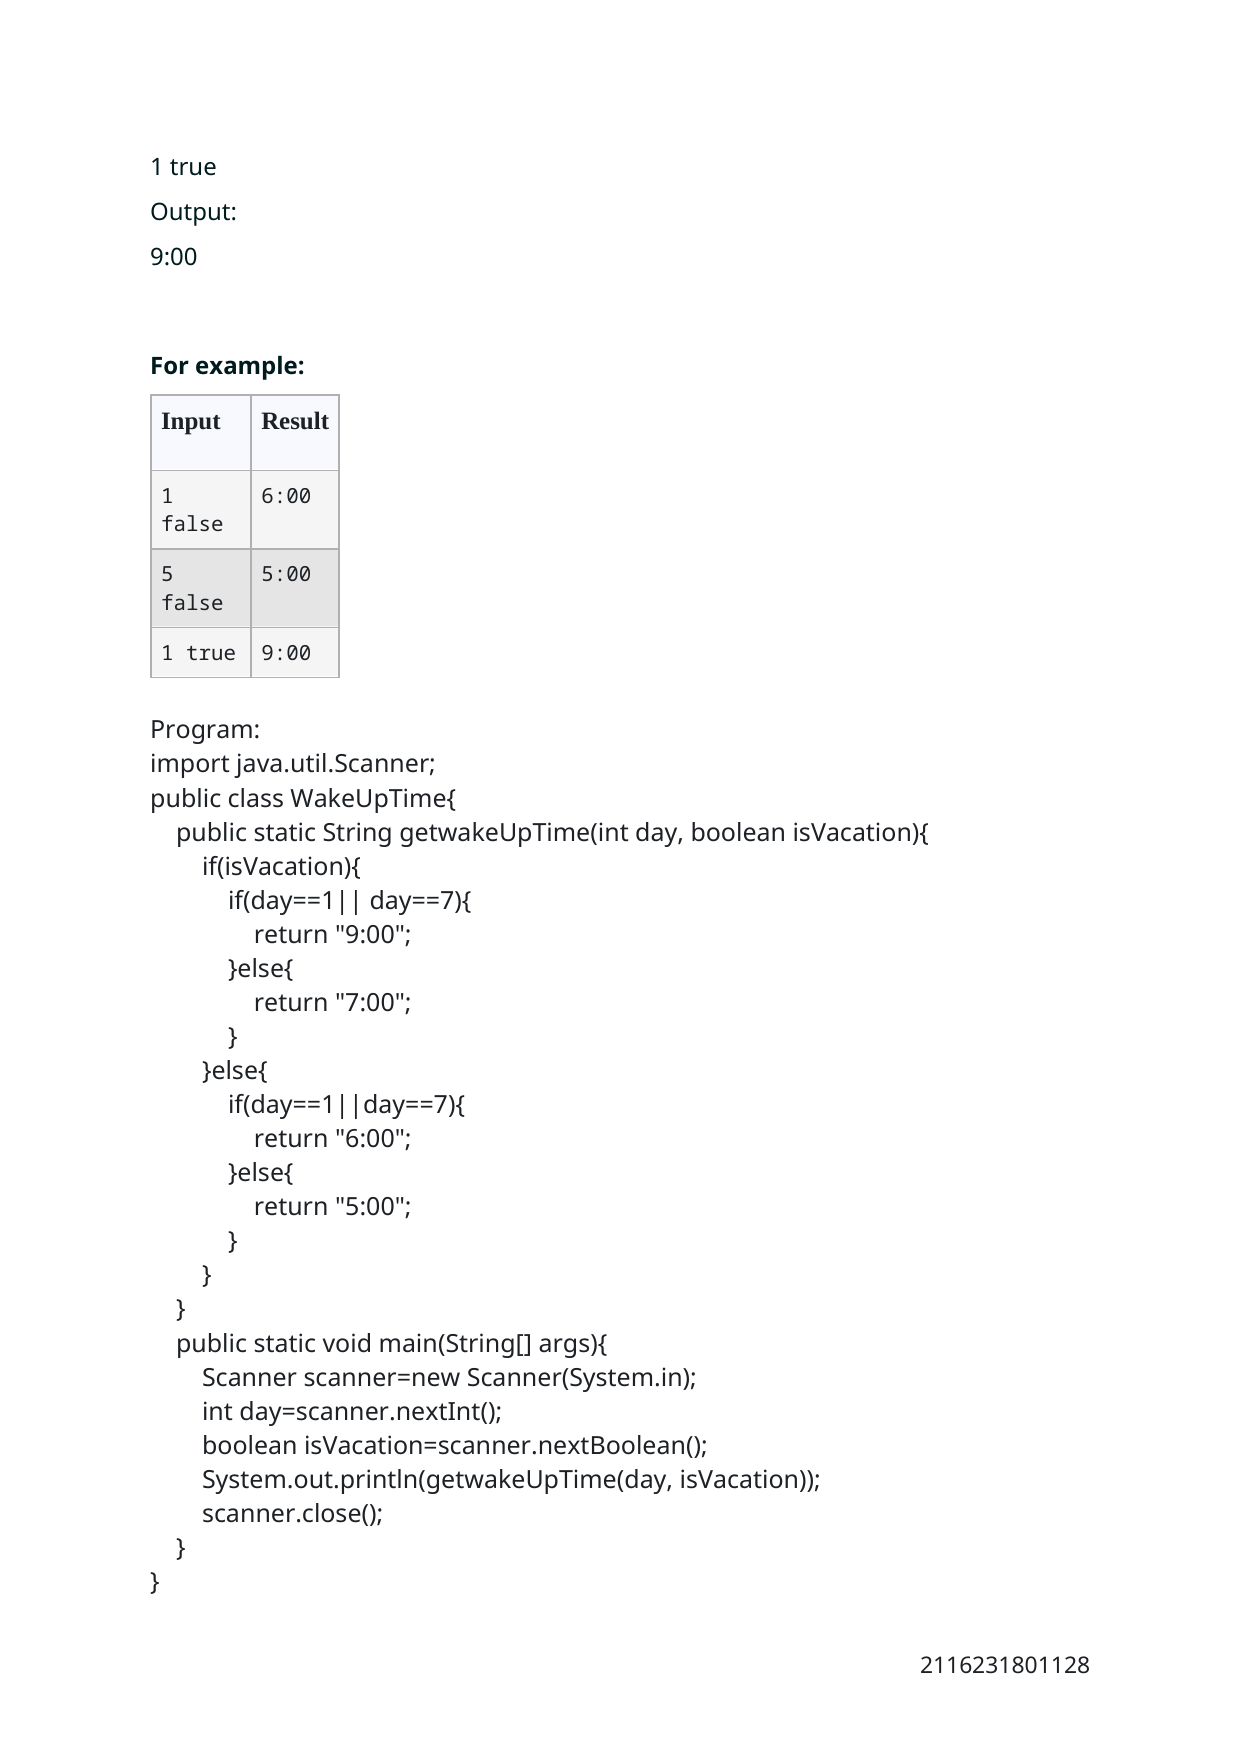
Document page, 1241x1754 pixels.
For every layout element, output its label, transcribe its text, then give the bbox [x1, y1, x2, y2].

text } [150, 1019, 1090, 1053]
table_cell 1 true [152, 628, 250, 676]
text } [150, 1223, 1090, 1257]
table_cell 6:00 [252, 471, 338, 548]
text } [150, 1529, 1090, 1564]
table_header Input [152, 396, 250, 469]
text 9:00 [150, 240, 1090, 273]
text int day=scanner.nextInt(); [150, 1393, 1090, 1427]
text }else{ [150, 1053, 1090, 1087]
text if(day==1||day==7){ [150, 1087, 1090, 1121]
text Program: [150, 712, 1090, 746]
text boolean isVacation=scanner.nextBoolean(); [150, 1427, 1090, 1461]
text return "9:00"; [150, 916, 1090, 951]
text public static String getwakeUpTime(int day, boolean isVacation){ [150, 814, 1090, 848]
table_cell 1 false [152, 471, 250, 548]
text For example: [150, 349, 1090, 382]
text return "7:00"; [150, 984, 1090, 1019]
text 1 true [150, 150, 1090, 183]
text } [150, 1291, 1090, 1325]
table_cell 9:00 [252, 628, 338, 676]
text System.out.println(getwakeUpTime(day, isVacation)); [150, 1461, 1090, 1496]
table_cell 5 false [152, 550, 250, 626]
text Scanner scanner=new Scanner(System.in); [150, 1359, 1090, 1393]
table_header Result [252, 396, 338, 469]
text }else{ [150, 1155, 1090, 1189]
text if(isVacation){ [150, 848, 1090, 882]
text import java.util.Scanner; [150, 746, 1090, 780]
text } [150, 1564, 1090, 1598]
text }else{ [150, 951, 1090, 984]
text public static void main(String[] args){ [150, 1325, 1090, 1359]
table_cell 5:00 [252, 550, 338, 626]
text return "6:00"; [150, 1121, 1090, 1155]
text if(day==1|| day==7){ [150, 882, 1090, 916]
text scanner.close(); [150, 1496, 1090, 1529]
text public class WakeUpTime{ [150, 780, 1090, 814]
text Output: [150, 195, 1090, 228]
text return "5:00"; [150, 1189, 1090, 1223]
text } [150, 1257, 1090, 1291]
